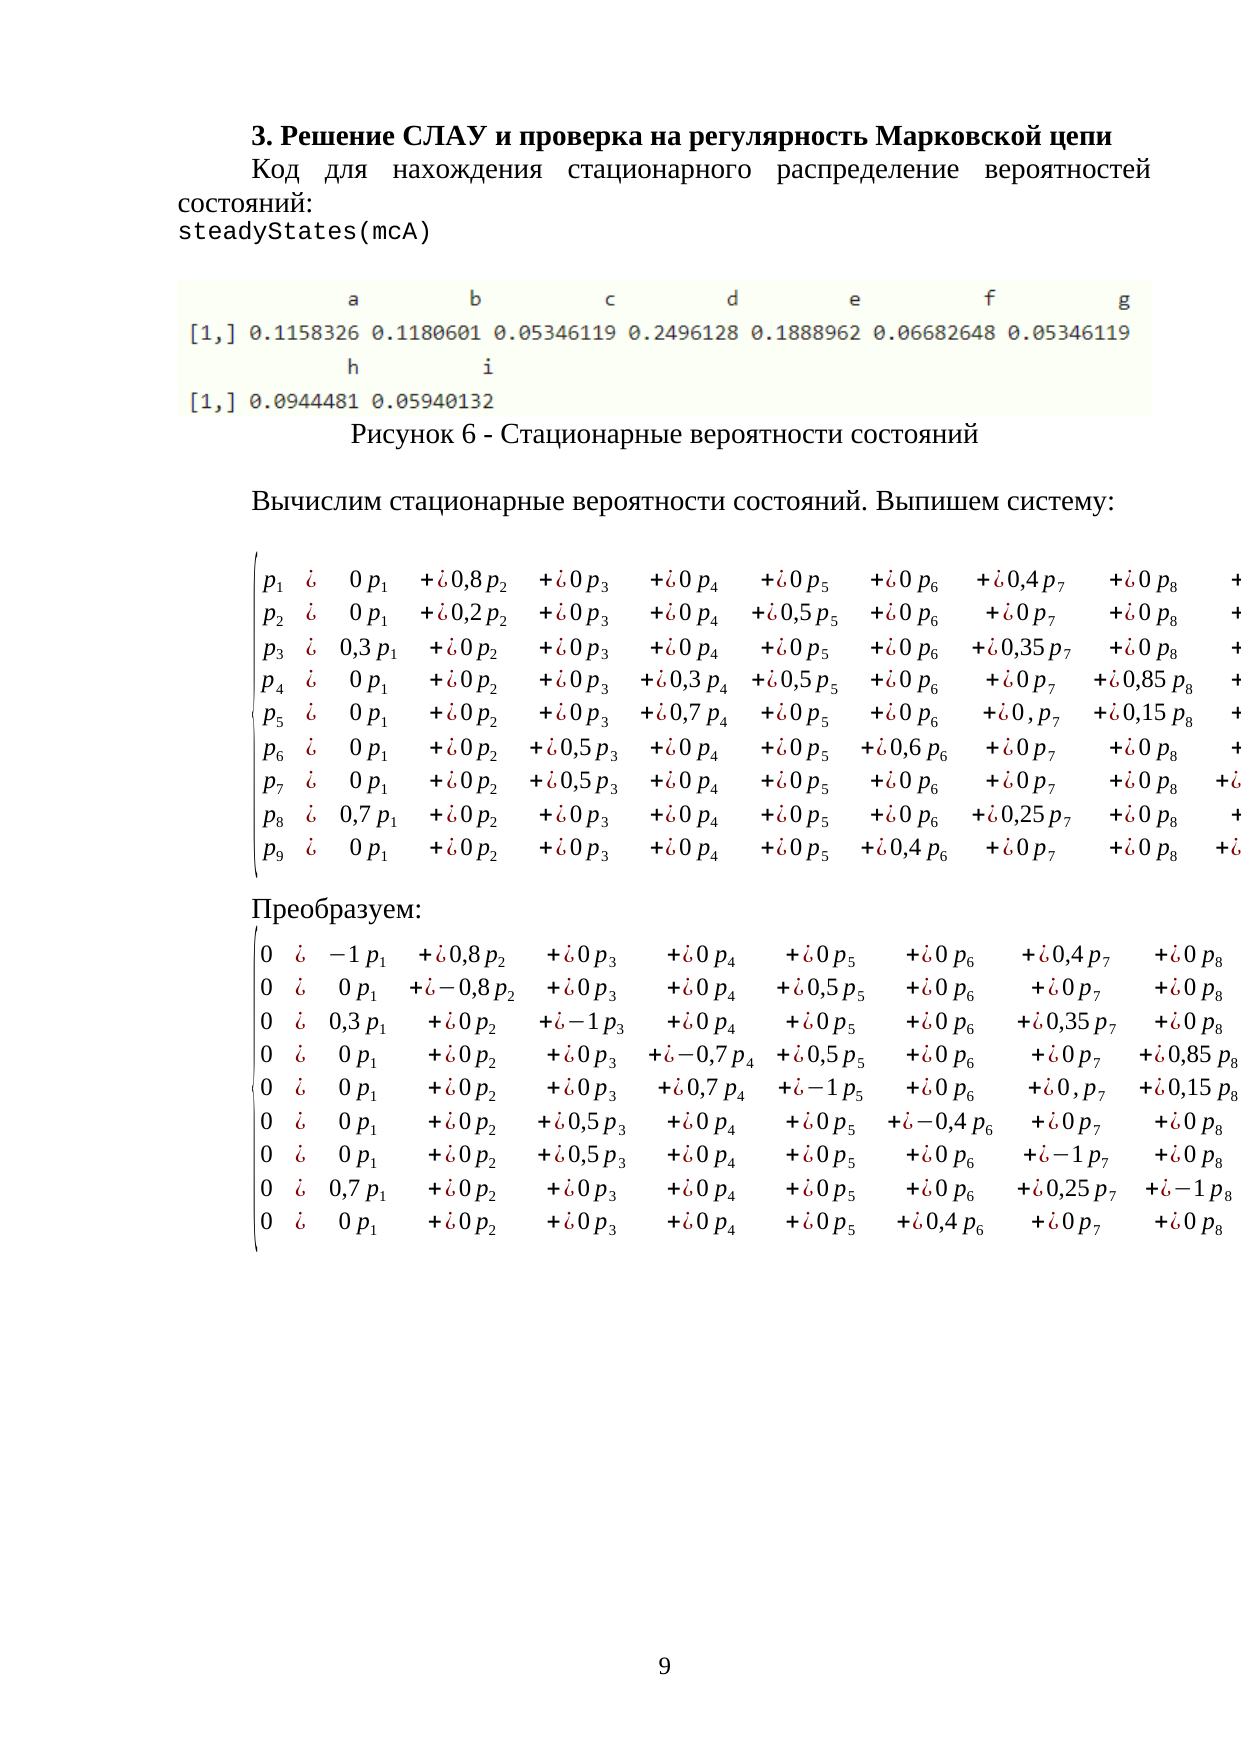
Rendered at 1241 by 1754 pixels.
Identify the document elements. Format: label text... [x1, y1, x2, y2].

text Код для нахождения стационарного распределение вероятностей состояний: [177, 152, 1152, 219]
text Преобразуем: [177, 891, 1152, 925]
picture [177, 280, 1152, 417]
text steadyStates(mcA) [177, 219, 1152, 247]
text Вычислим стационарные вероятности состояний. Выпишем систему: [177, 483, 1152, 517]
text Рисунок 6 - Стационарные вероятности состояний [177, 417, 1152, 450]
text 3. Решение СЛАУ и проверка на регулярность Марковской цепи [177, 118, 1152, 152]
